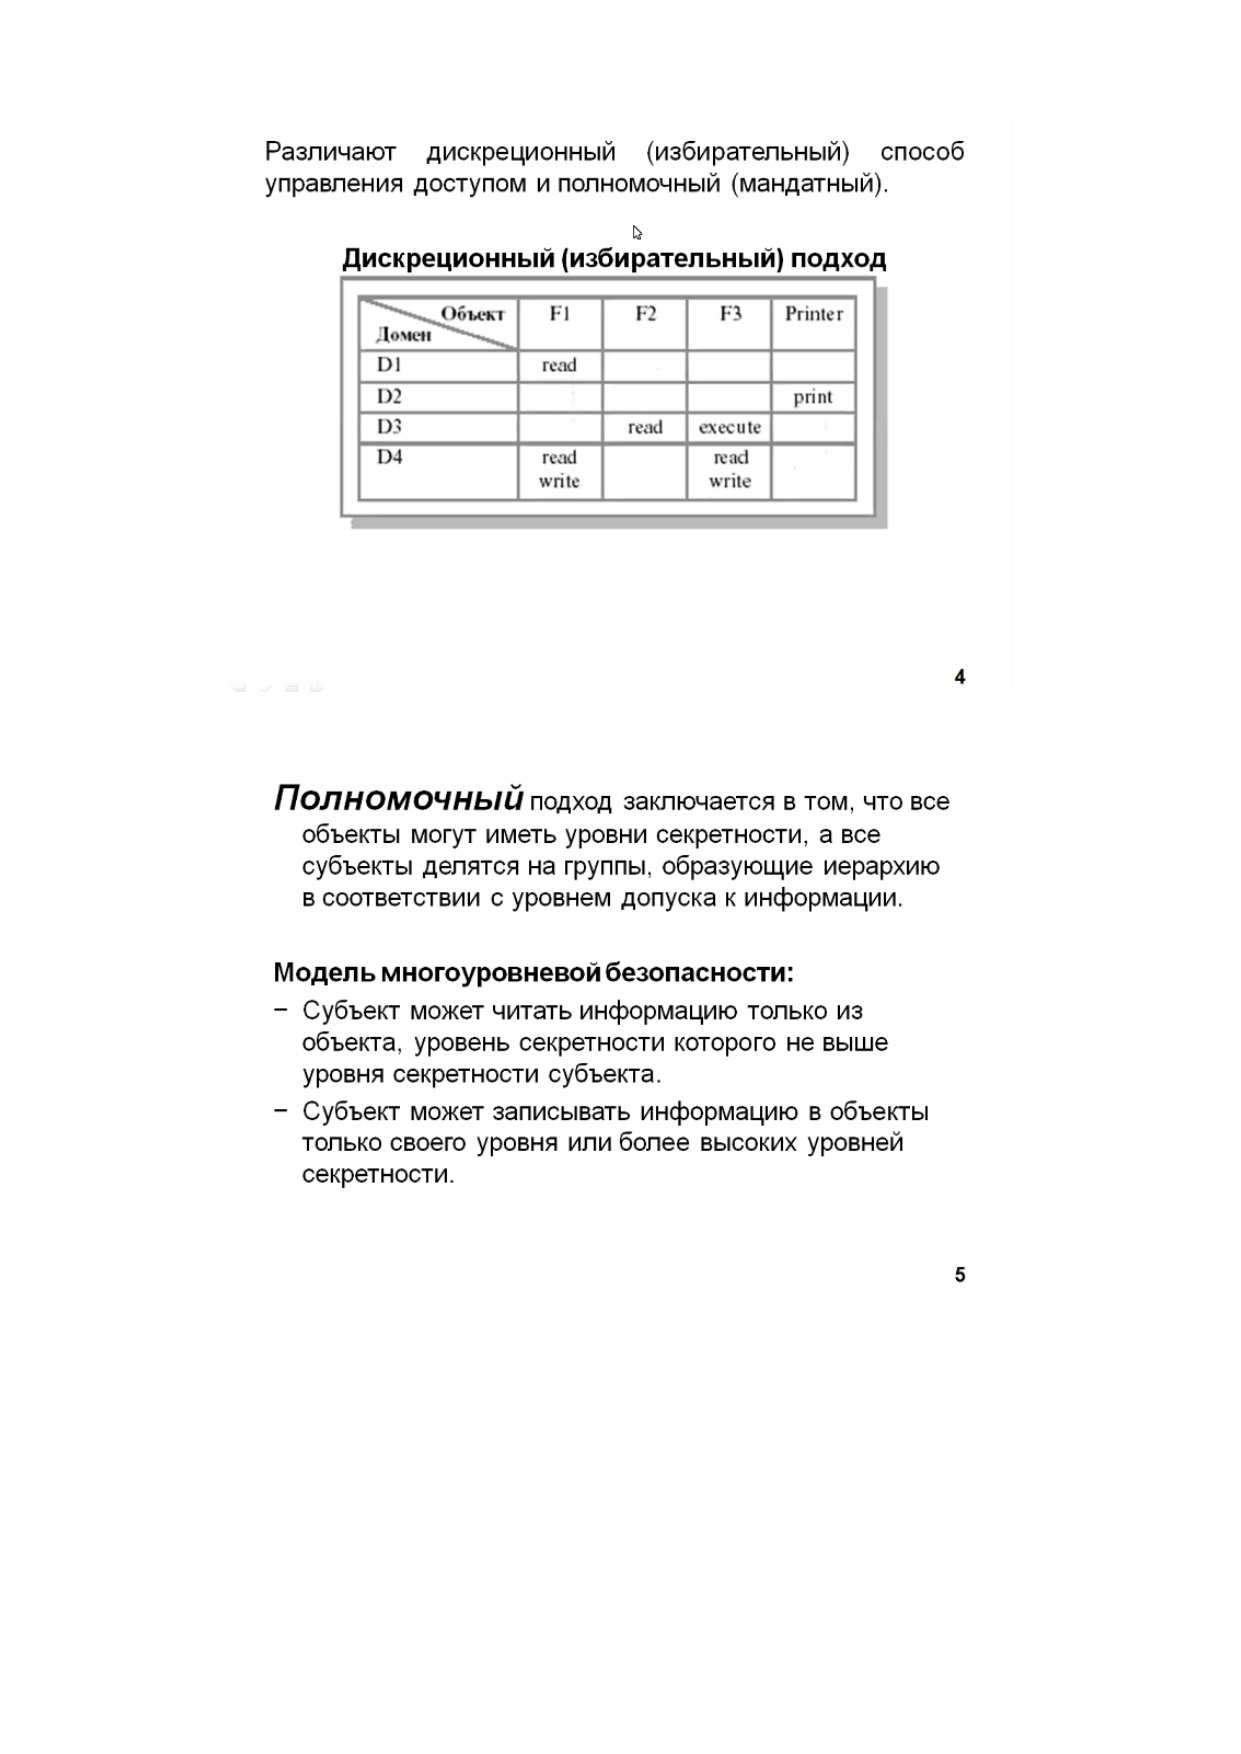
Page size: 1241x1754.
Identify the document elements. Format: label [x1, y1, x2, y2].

picture [227, 118, 1013, 692]
picture [227, 716, 1013, 1290]
